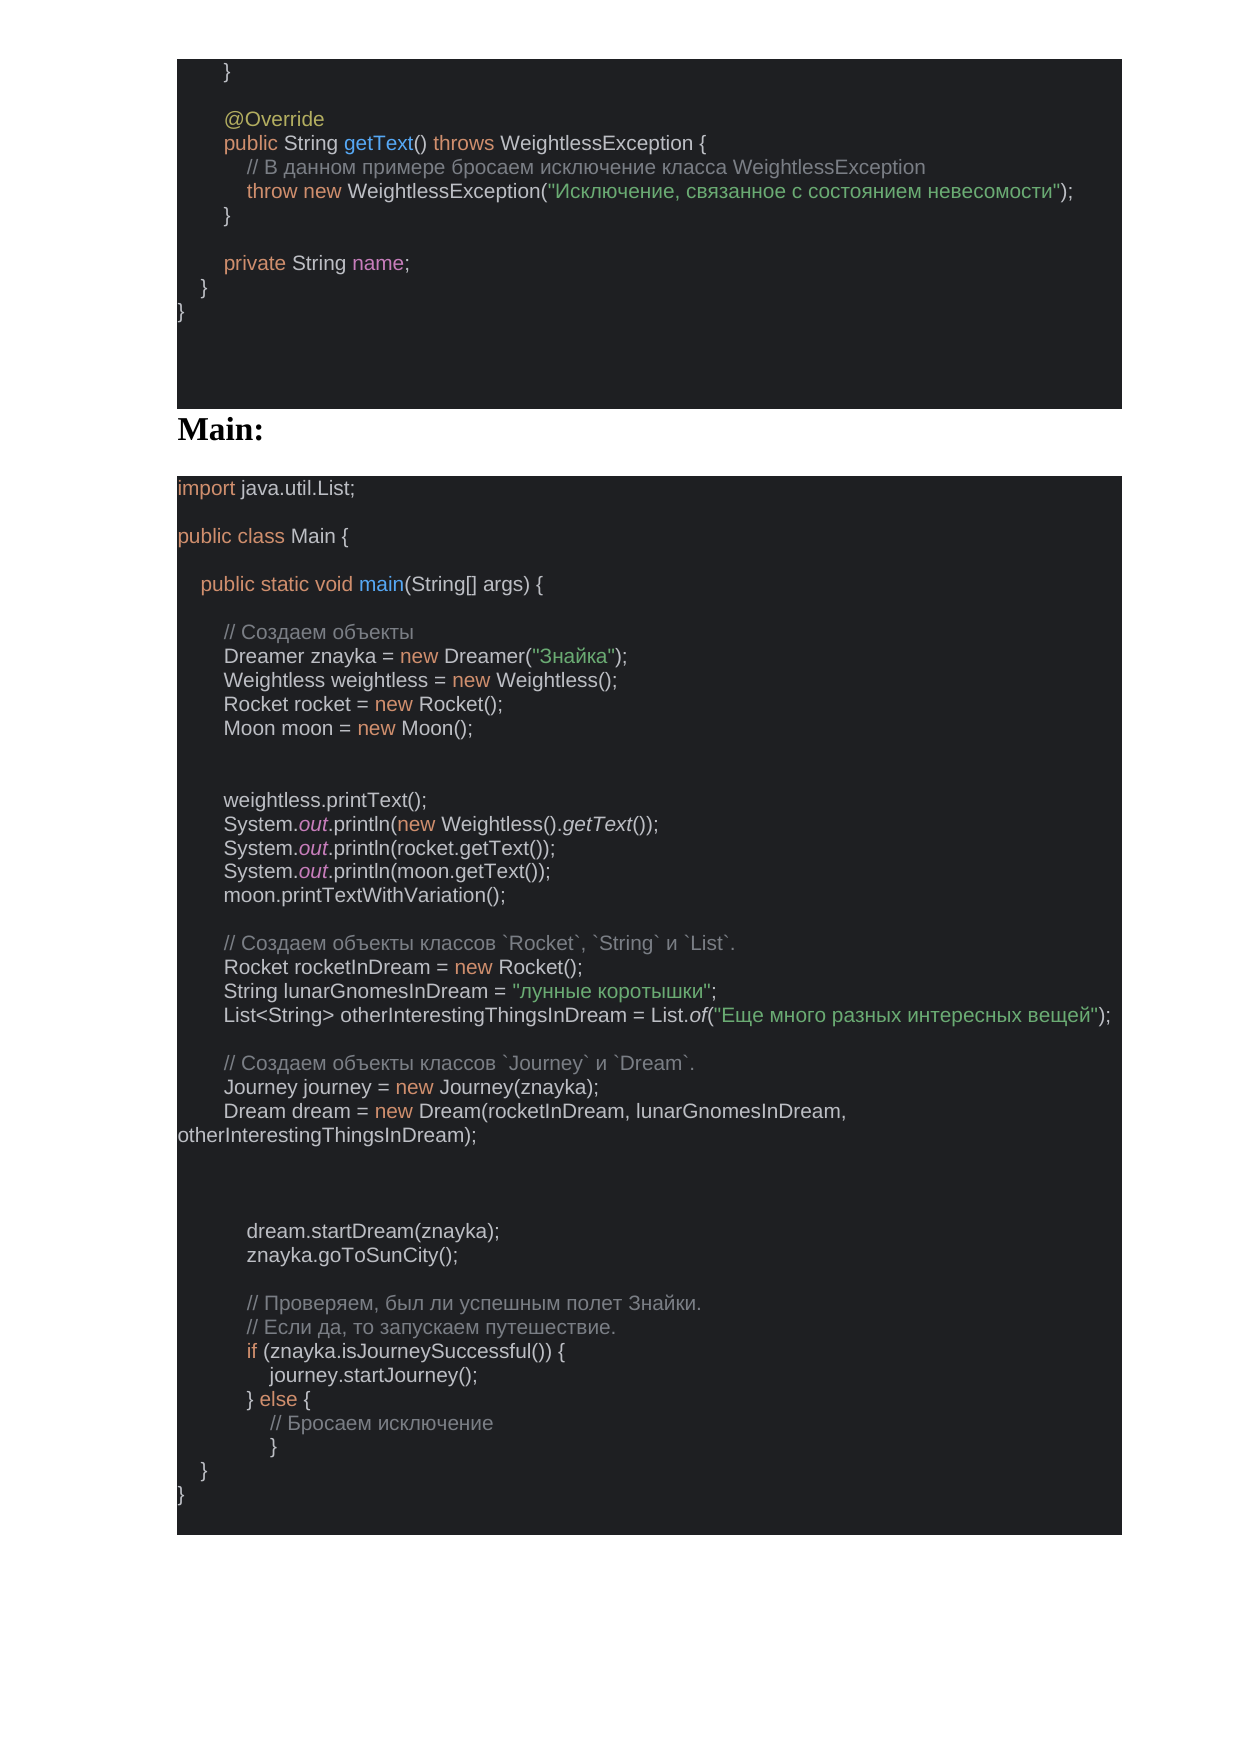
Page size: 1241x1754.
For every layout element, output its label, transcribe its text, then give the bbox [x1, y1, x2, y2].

text import java.util.List; public class Main { public static void main(String[] args) { // Создаем объекты Dreamer znayka = new Dreamer("Знайка"); Weightless weightless = new Weightless(); Rocket rocket = new Rocket(); Moon moon = new Moon(); weightless.printText(); System.out.println(new Weightless().getText()); System.out.println(rocket.getText()); System.out.println(moon.getText()); moon.printTextWithVariation(); // Создаем объекты классов `Rocket`, `String` и `List`. Rocket rocketInDream = new Rocket(); String lunarGnomesInDream = "лунные коротышки"; List<String> otherInterestingThingsInDream = List.of("Еще много разных интересных вещей"); // Создаем объекты классов `Journey` и `Dream`. Journey journey = new Journey(znayka); Dream dream = new Dream(rocketInDream, lunarGnomesInDream, otherInterestingThingsInDream); dream.startDream(znayka); znayka.goToSunCity(); // Проверяем, был ли успешным полет Знайки. // Если да, то запускаем путешествие. if (znayka.isJourneySuccessful()) { journey.startJourney(); } else { // Бросаем исключение } } } [177, 476, 1122, 1535]
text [177, 59, 1122, 351]
text Main: [177, 409, 1122, 447]
